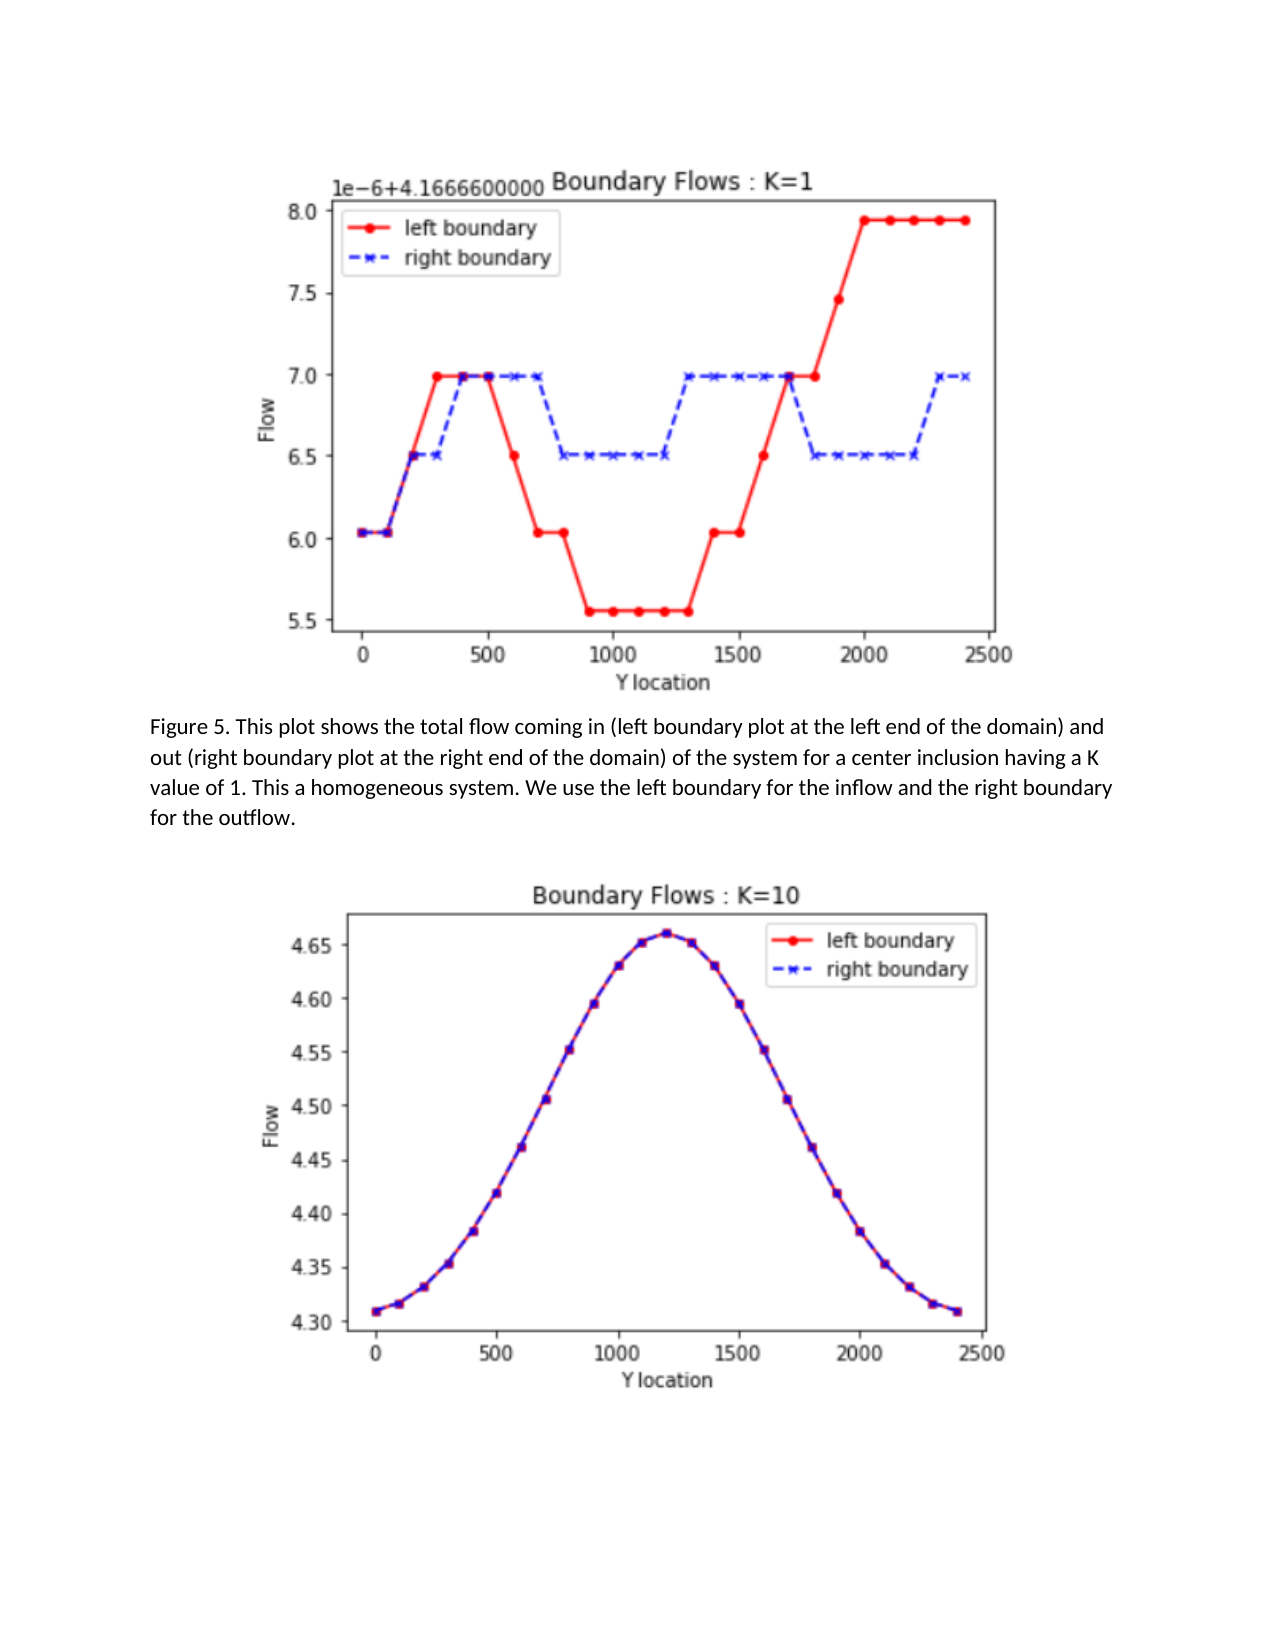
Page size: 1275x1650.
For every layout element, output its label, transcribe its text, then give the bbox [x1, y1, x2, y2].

text Figure 5. This plot shows the total flow coming in (left boundary plot at the left end of the domain) and out (right boundary plot at the right end of the domain) of the system for a center inclusion having a K value of 1. This a homogeneous system. We use the left boundary for the inflow and the right boundary for the outflow. [150, 712, 1125, 831]
picture [243, 872, 1043, 1408]
picture [238, 150, 1037, 712]
